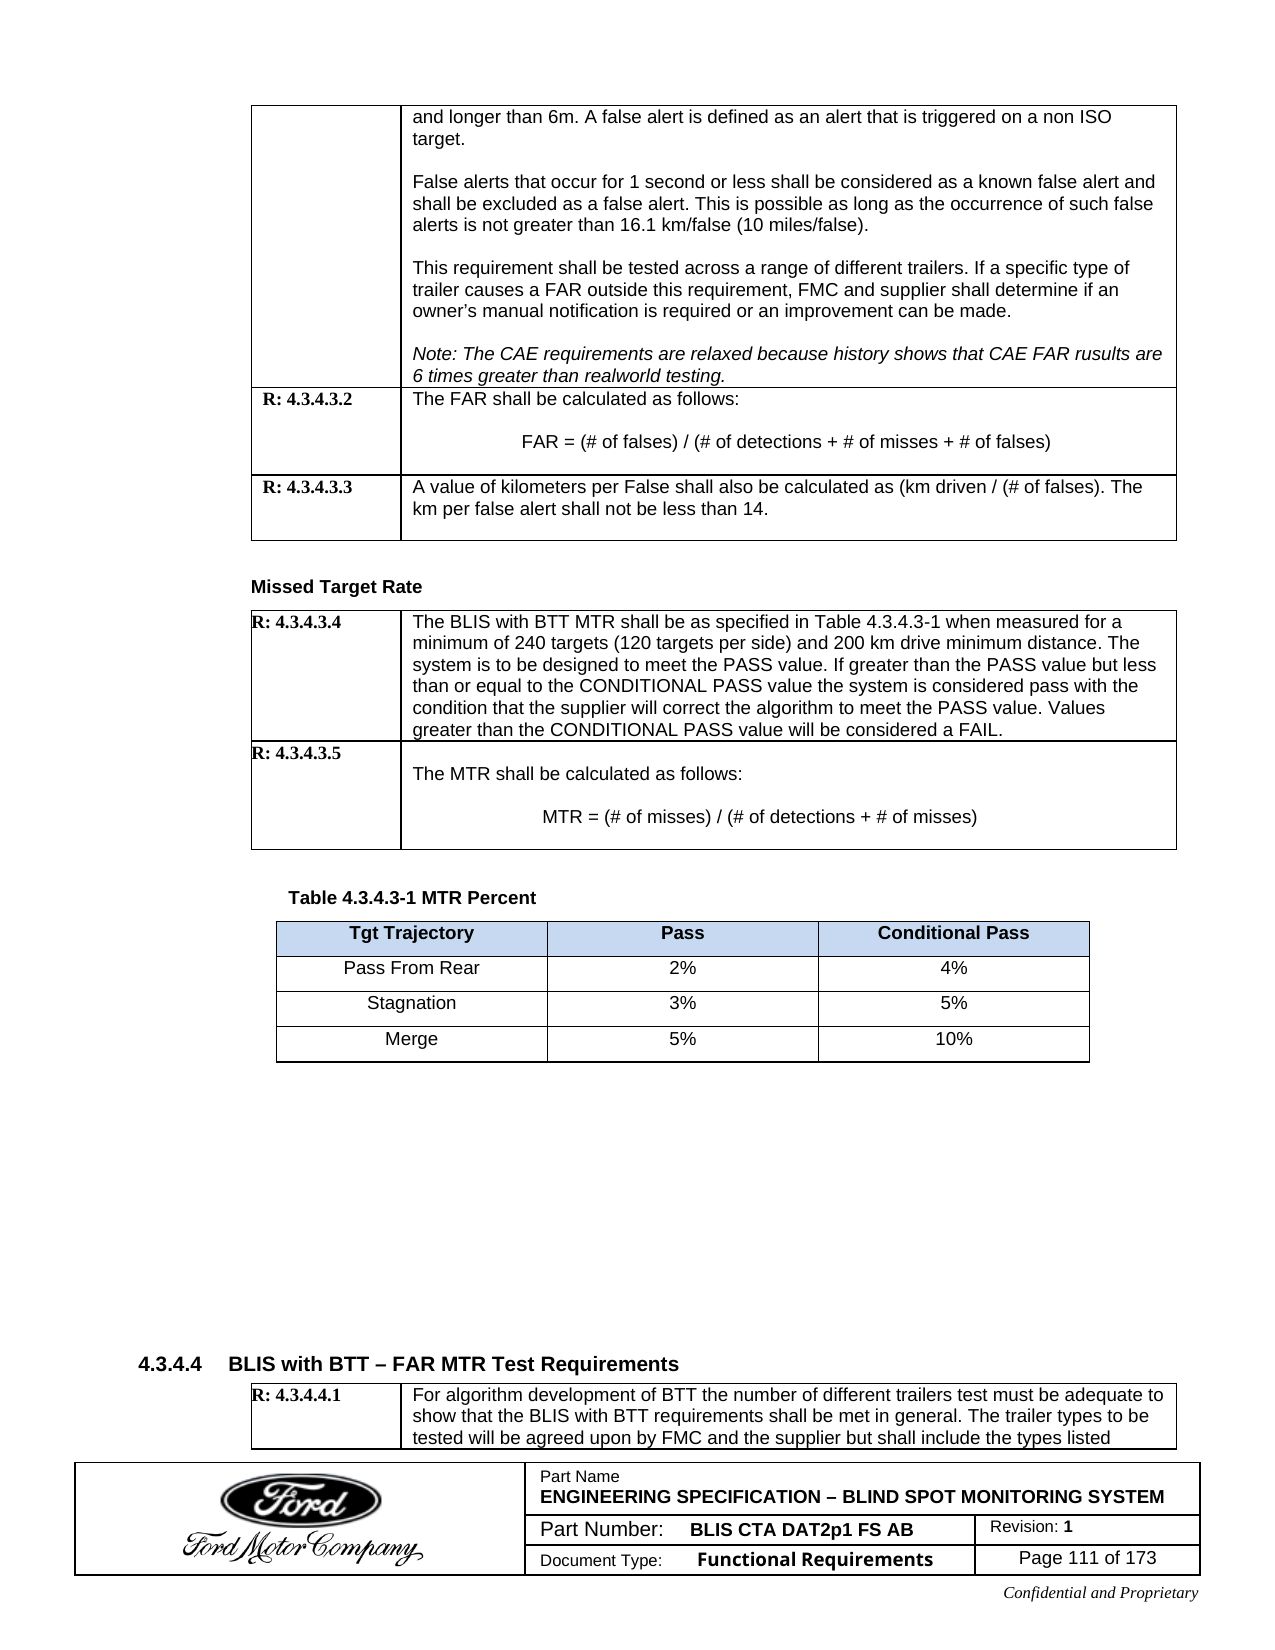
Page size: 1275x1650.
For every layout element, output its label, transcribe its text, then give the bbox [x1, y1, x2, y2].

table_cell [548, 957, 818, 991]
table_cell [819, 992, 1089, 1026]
text Missed Target Rate [251, 576, 1200, 597]
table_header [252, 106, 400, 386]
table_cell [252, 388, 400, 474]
list Table 4.3.4.3-1 MTR Percent [138, 887, 1200, 908]
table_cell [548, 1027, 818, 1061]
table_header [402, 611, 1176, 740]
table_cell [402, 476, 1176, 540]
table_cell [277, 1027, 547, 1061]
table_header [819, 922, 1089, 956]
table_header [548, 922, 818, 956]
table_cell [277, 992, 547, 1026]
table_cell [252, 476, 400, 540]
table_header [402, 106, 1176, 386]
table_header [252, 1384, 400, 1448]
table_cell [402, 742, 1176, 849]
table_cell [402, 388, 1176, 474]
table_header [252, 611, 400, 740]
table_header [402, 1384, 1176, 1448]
subtitle BLIS with BTT – FAR MTR Test Requirements [138, 1352, 1200, 1376]
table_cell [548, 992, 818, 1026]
picture [135, 1470, 465, 1574]
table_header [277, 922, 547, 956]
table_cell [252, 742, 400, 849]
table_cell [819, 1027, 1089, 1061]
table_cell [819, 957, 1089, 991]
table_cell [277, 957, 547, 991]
